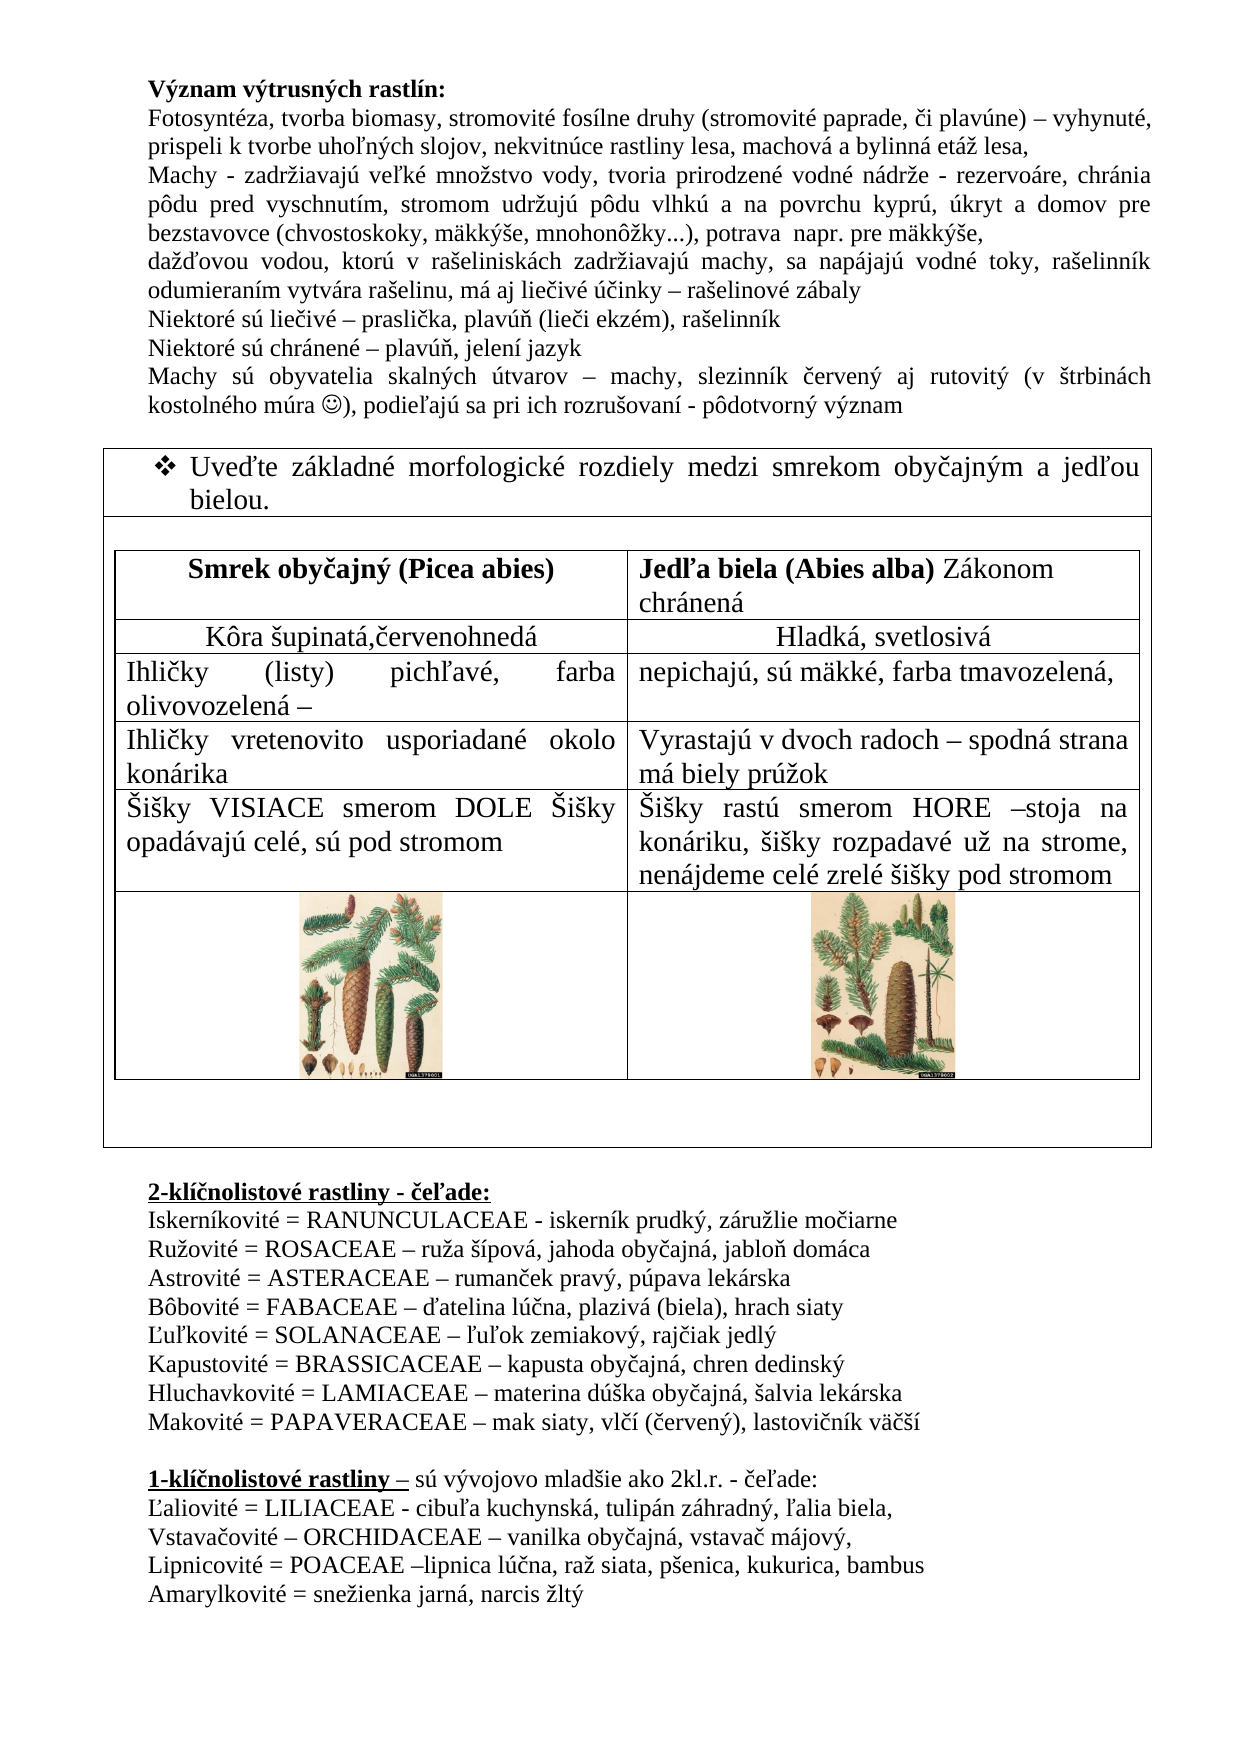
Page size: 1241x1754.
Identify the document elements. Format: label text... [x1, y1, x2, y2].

table_cell [104, 517, 1151, 1147]
text Význam výtrusných rastlín: [148, 74, 1152, 103]
list Iskerníkovité = RANUNCULACEAE - iskerník prudký, záružlie močiarne [148, 1206, 1152, 1234]
text Fotosyntéza, tvorba biomasy, stromovité fosílne druhy (stromovité paprade, či plavúne) – vyhynuté, prispeli k tvorbe uhoľných slojov, nekvitnúce rastliny lesa, machová a bylinná etáž lesa, [148, 103, 1152, 160]
list Kapustovité = BRASSICACEAE – kapusta obyčajná, chren dedinský [148, 1349, 1152, 1378]
table_header Uveďte základné morfologické rozdiely medzi smrekom obyčajným a jedľou bielou. [104, 449, 1151, 516]
text dažďovou vodou, ktorú v rašeliniskách zadržiavajú machy, sa napájajú vodné toky, rašelinník odumieraním vytvára rašelinu, má aj liečivé účinky – rašelinové zábaly [148, 246, 1152, 304]
list Amarylkovité = snežienka jarná, narcis žltý [148, 1579, 1152, 1608]
text Machy sú obyvatelia skalných útvarov – machy, slezinník červený aj rutovitý (v štrbinách kostolného múra ), podieľajú sa pri ich rozrušovaní - pôdotvorný význam [148, 361, 1152, 419]
list 2-klíčnolistové rastliny - čeľade: [148, 1177, 1152, 1206]
text Niektoré sú chránené – plavúň, jelení jazyk [148, 333, 1152, 361]
text Machy - zadržiavajú veľké množstvo vody, tvoria prirodzené vodné nádrže - rezervoáre, chránia pôdu pred vyschnutím, stromom udržujú pôdu vlhkú a na povrchu kyprú, úkryt a domov pre bezstavovce (chvostoskoky, mäkkýše, mnohonôžky...), potrava napr. pre mäkkýše, [148, 160, 1152, 246]
list Ľuľkovité = SOLANACEAE – ľuľok zemiakový, rajčiak jedlý [148, 1321, 1152, 1349]
list Vstavačovité – ORCHIDACEAE – vanilka obyčajná, vstavač májový, [148, 1522, 1152, 1551]
list 1-klíčnolistové rastliny – sú vývojovo mladšie ako 2kl.r. - čeľade: [148, 1464, 1152, 1493]
list Lipnicovité = POACEAE –lipnica lúčna, raž siata, pšenica, kukurica, bambus [148, 1551, 1152, 1579]
list Hluchavkovité = LAMIACEAE – materina dúška obyčajná, šalvia lekárska [148, 1378, 1152, 1407]
text Niektoré sú liečivé – praslička, plavúň (lieči ekzém), rašelinník [148, 304, 1152, 333]
list Astrovité = ASTERACEAE – rumanček pravý, púpava lekárska [148, 1263, 1152, 1292]
list Ľaliovité = LILIACEAE - cibuľa kuchynská, tulipán záhradný, ľalia biela, [148, 1493, 1152, 1522]
picture [811, 892, 956, 1079]
list Ružovité = ROSACEAE – ruža šípová, jahoda obyčajná, jabloň domáca [148, 1234, 1152, 1263]
list Makovité = PAPAVERACEAE – mak siaty, vlčí (červený), lastovičník väčší [148, 1407, 1152, 1436]
list Bôbovité = FABACEAE – ďatelina lúčna, plazivá (biela), hrach siaty [148, 1292, 1152, 1321]
picture [299, 892, 443, 1079]
